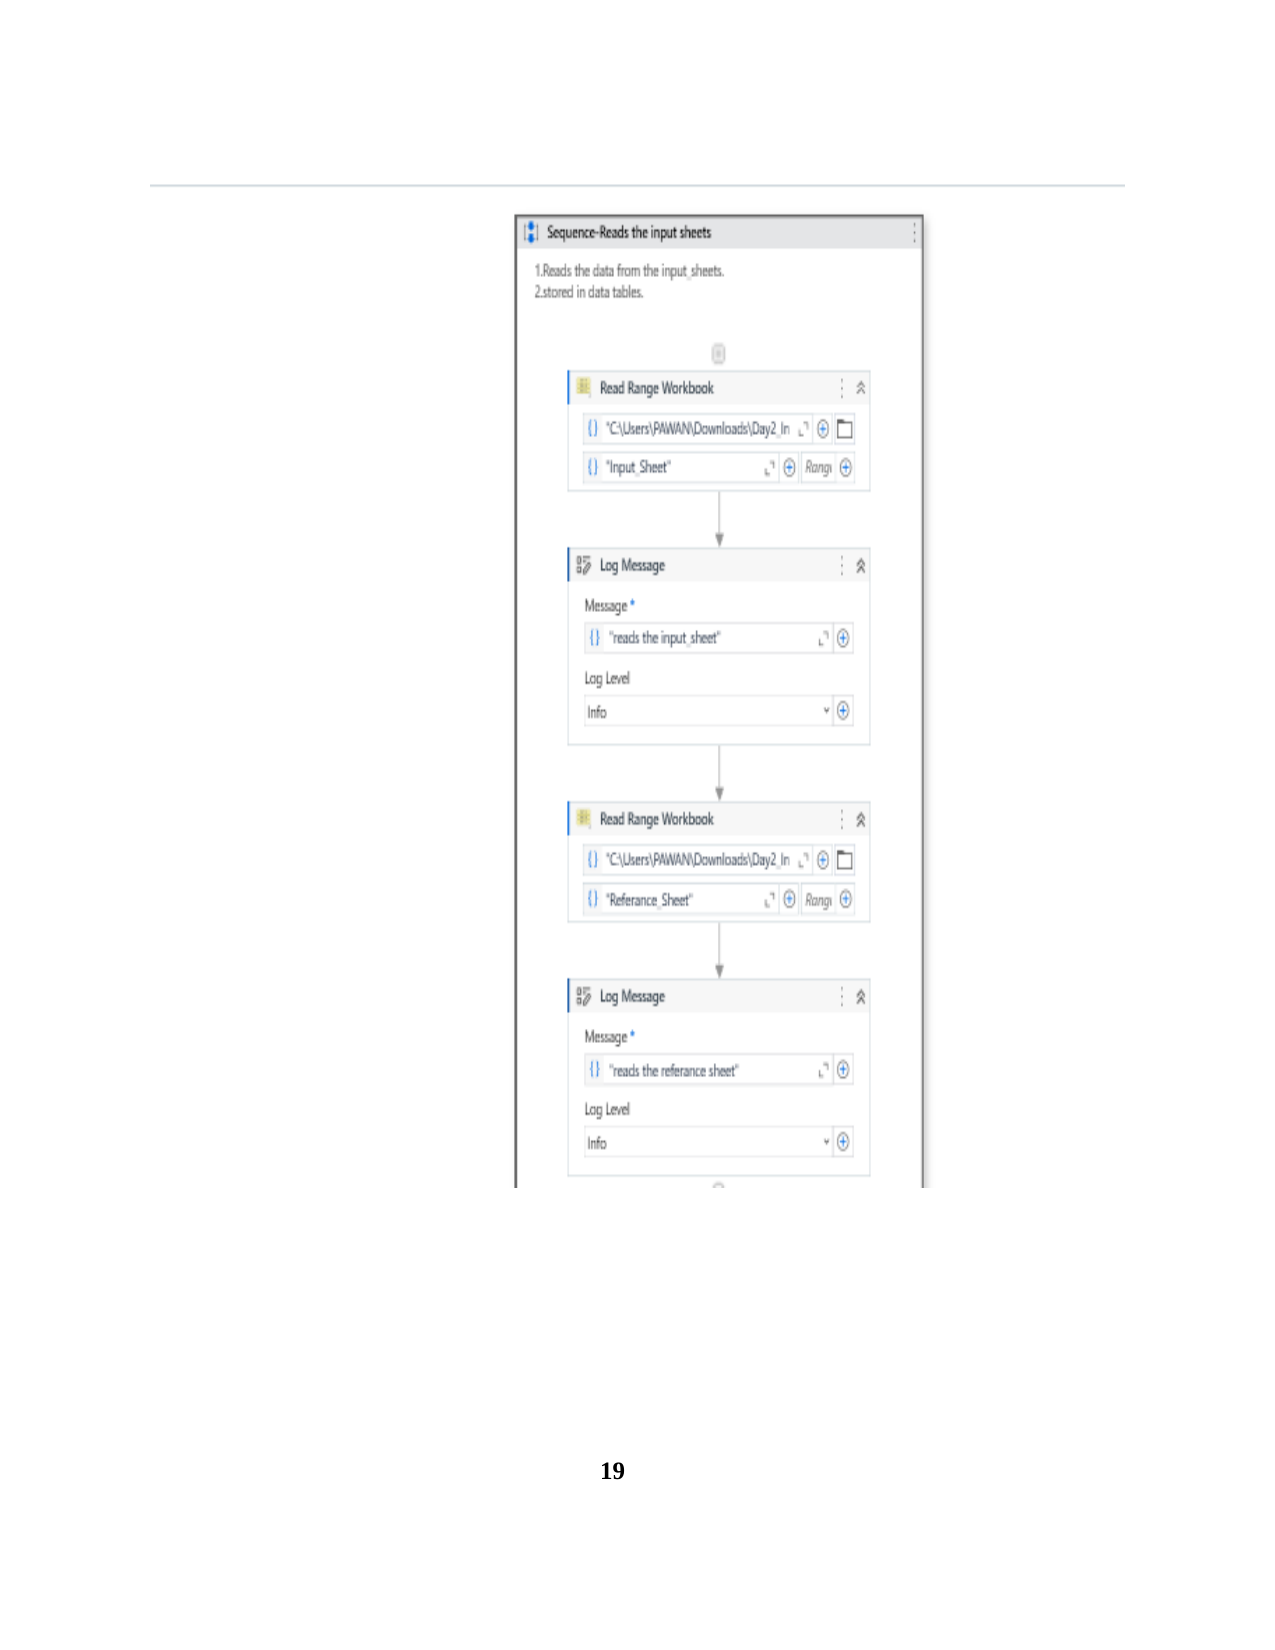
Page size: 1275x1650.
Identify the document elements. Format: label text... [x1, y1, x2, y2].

text 19 [150, 1456, 1125, 1485]
picture [150, 183, 1125, 1188]
